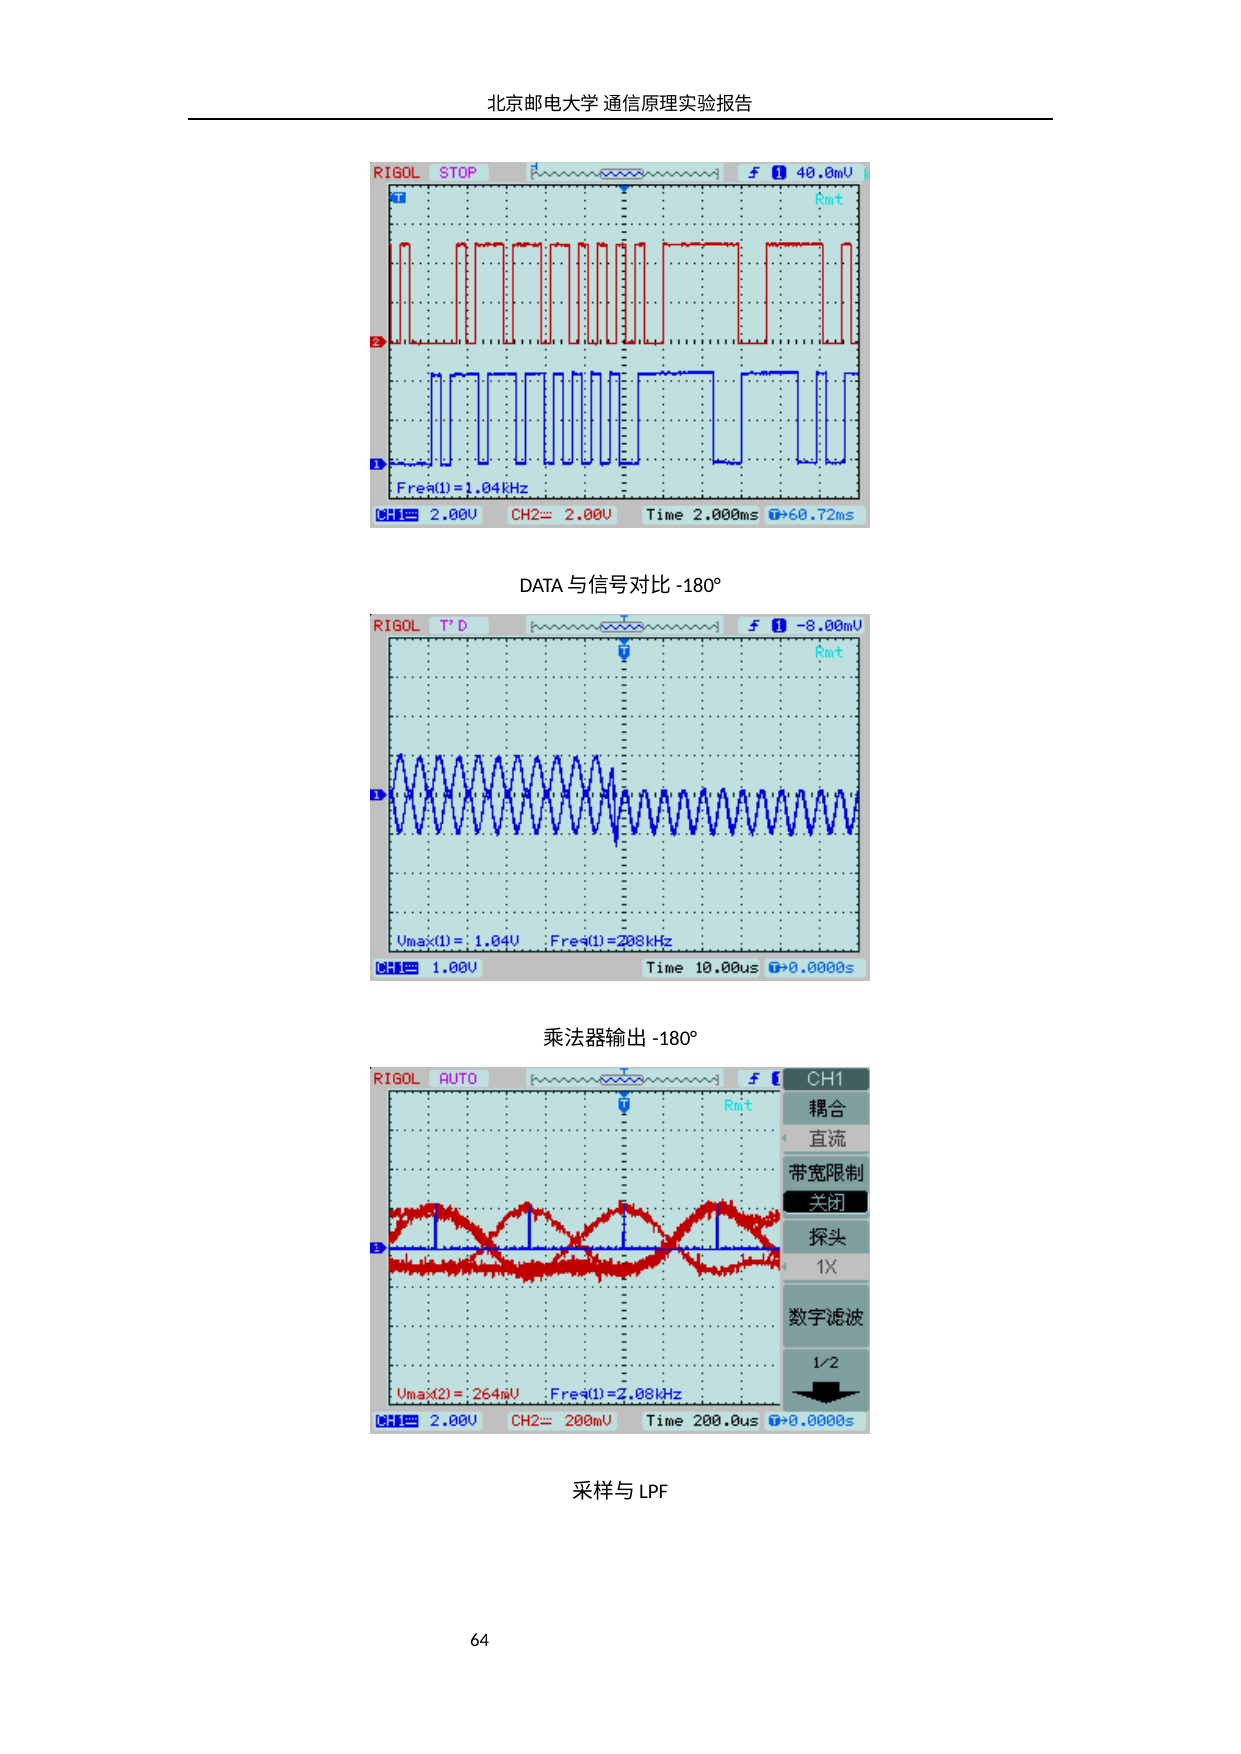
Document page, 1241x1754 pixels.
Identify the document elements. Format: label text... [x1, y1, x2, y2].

text 采样与LPF [187, 1473, 1053, 1505]
picture [370, 162, 870, 528]
picture [370, 614, 870, 981]
text 乘法器输出 -180° [187, 1020, 1053, 1052]
picture [370, 1067, 870, 1434]
text DATA与信号对比 -180° [187, 567, 1053, 600]
